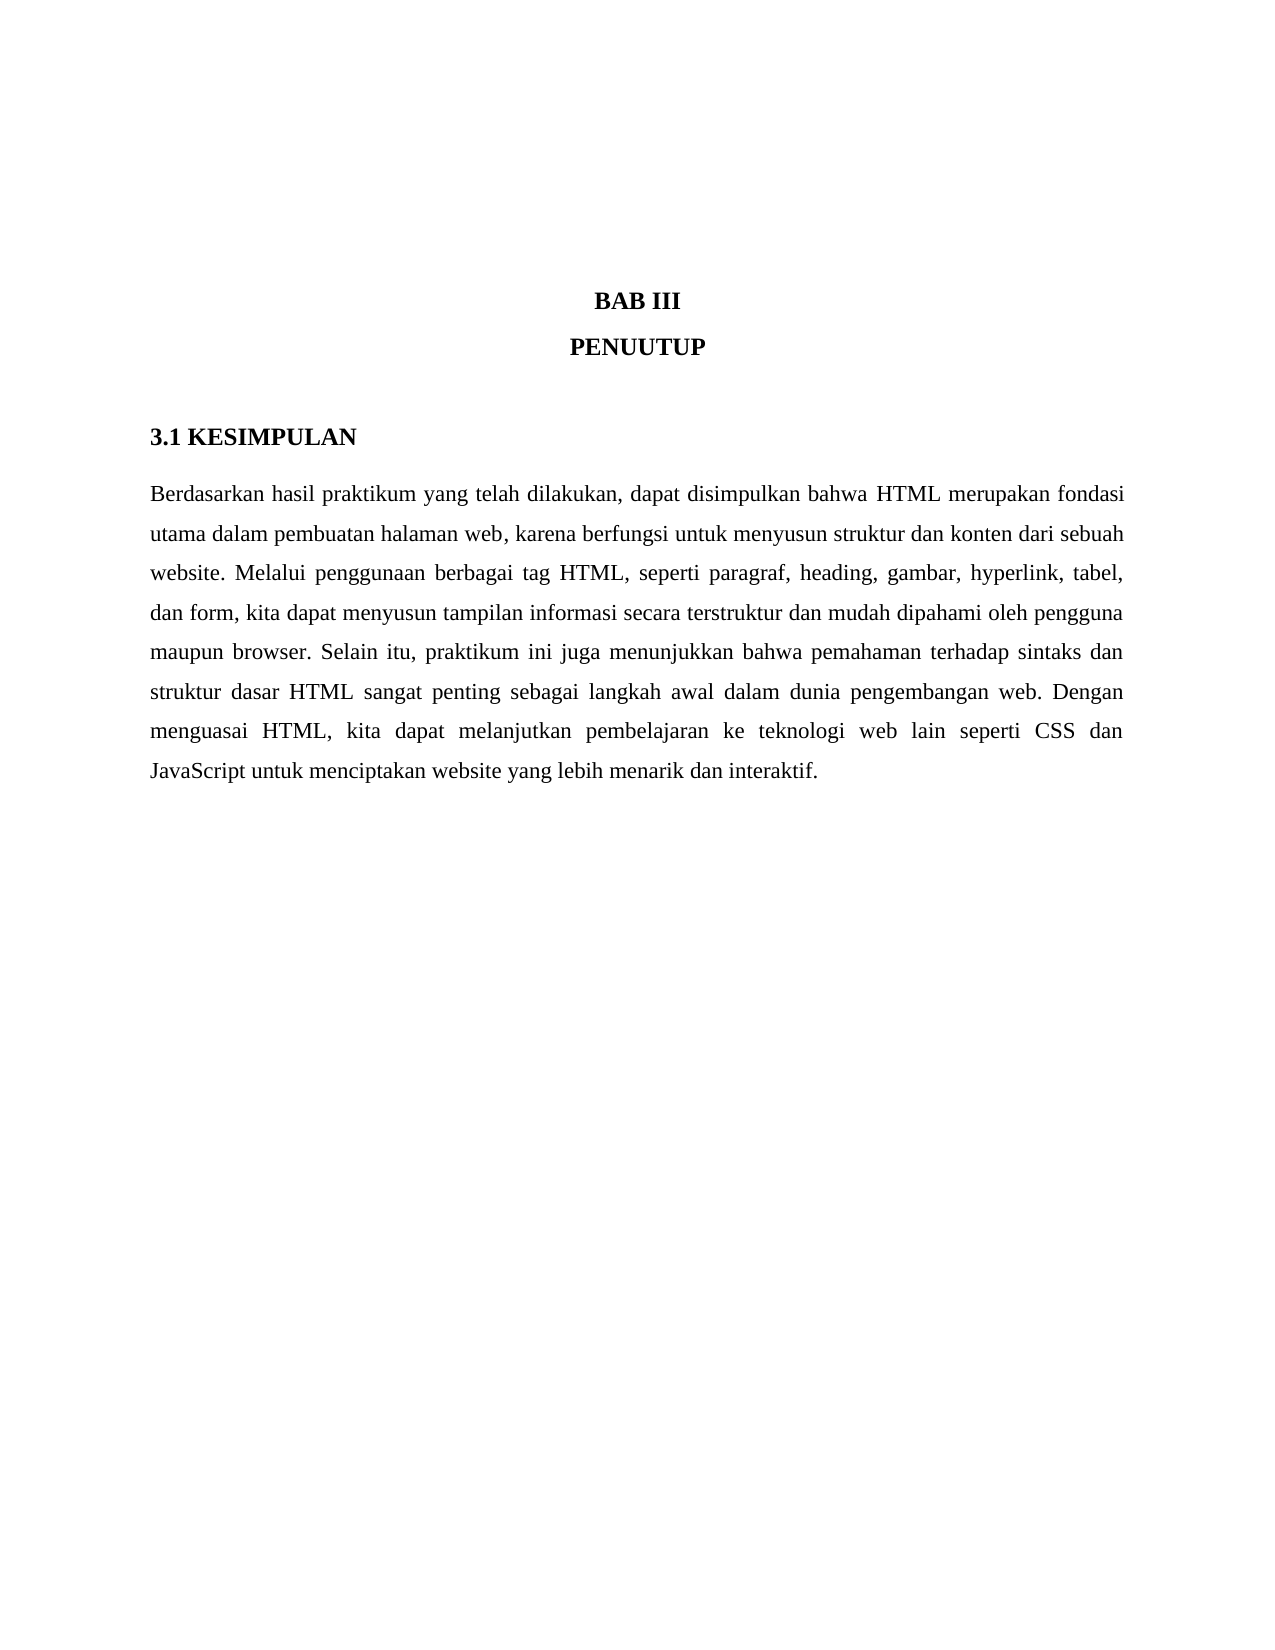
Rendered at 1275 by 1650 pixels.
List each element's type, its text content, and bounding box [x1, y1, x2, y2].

text BAB III [150, 286, 1125, 315]
text PENUUTUP [150, 332, 1125, 360]
text 3.1 KESIMPULAN [150, 422, 1125, 451]
text Berdasarkan hasil praktikum yang telah dilakukan, dapat disimpulkan bahwa HTML merupakan fondasi utama dalam pembuatan halaman web, karena berfungsi untuk menyusun struktur dan konten dari sebuah website. Melalui penggunaan berbagai tag HTML, seperti paragraf, heading, gambar, hyperlink, tabel, dan form, kita dapat menyusun tampilan informasi secara terstruktur dan mudah dipahami oleh pengguna maupun browser. Selain itu, praktikum ini juga menunjukkan bahwa pemahaman terhadap sintaks dan struktur dasar HTML sangat penting sebagai langkah awal dalam dunia pengembangan web. Dengan menguasai HTML, kita dapat melanjutkan pembelajaran ke teknologi web lain seperti CSS dan JavaScript untuk menciptakan website yang lebih menarik dan interaktif. [150, 480, 1125, 783]
